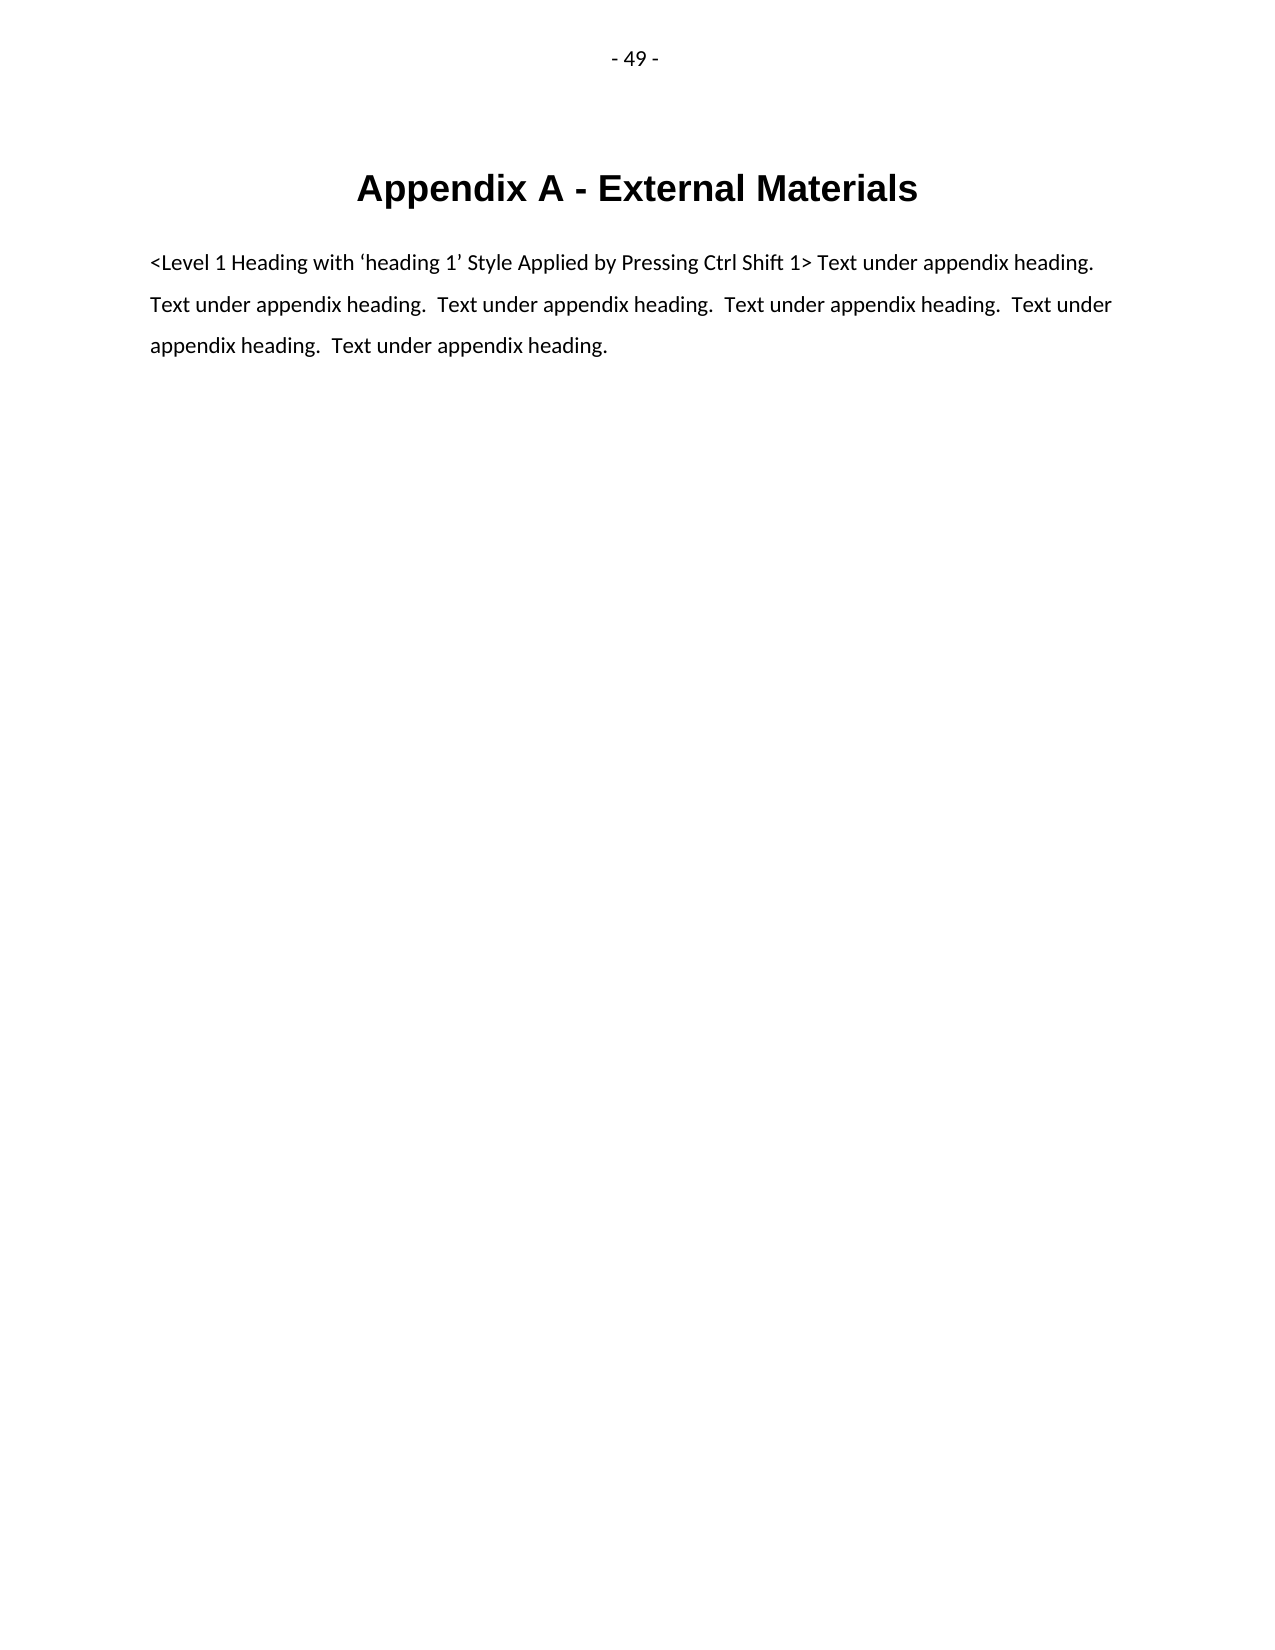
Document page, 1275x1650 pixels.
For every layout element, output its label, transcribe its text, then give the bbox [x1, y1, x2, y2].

text <Level 1 Heading with ‘heading 1’ Style Applied by Pressing Ctrl Shift 1> Text under appendix heading. Text under appendix heading. Text under appendix heading. Text under appendix heading. Text under appendix heading. Text under appendix heading. [150, 248, 1125, 360]
subtitle Appendix A - External Materials [150, 166, 1125, 209]
